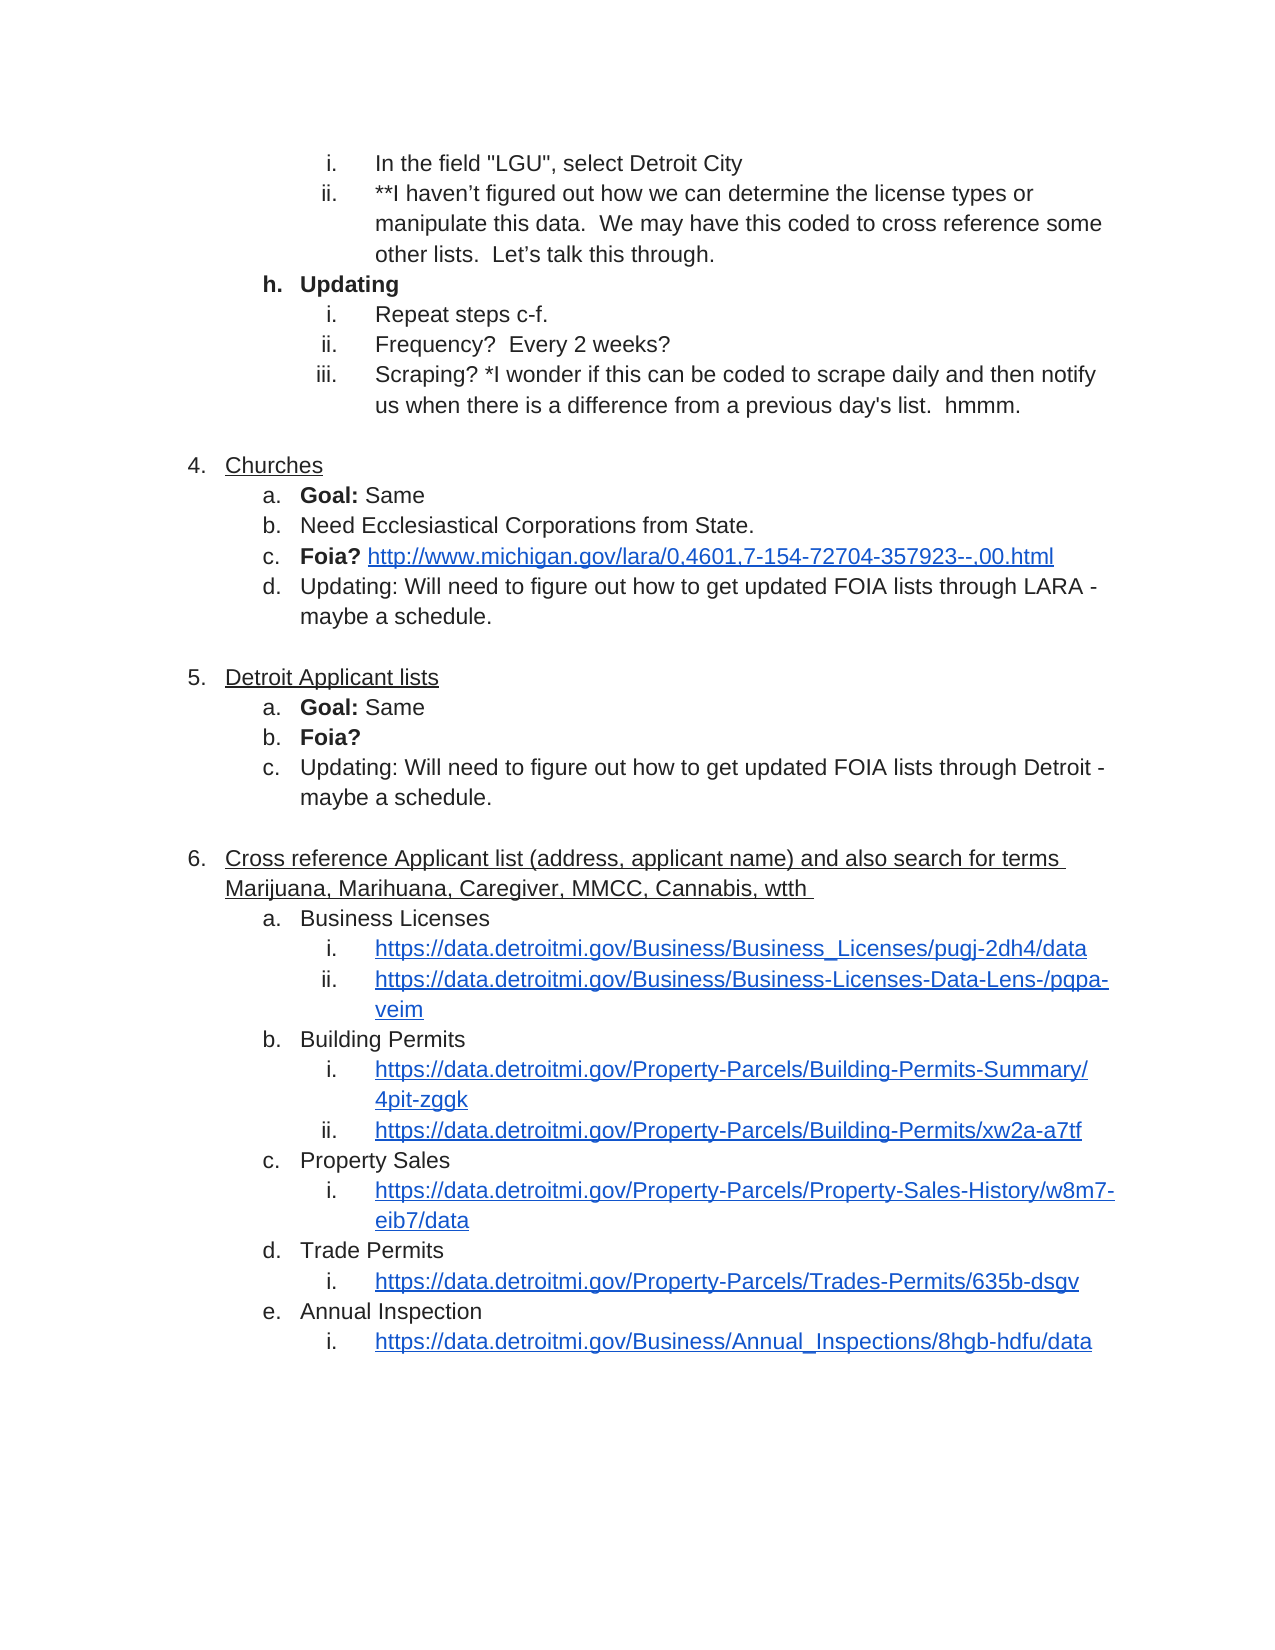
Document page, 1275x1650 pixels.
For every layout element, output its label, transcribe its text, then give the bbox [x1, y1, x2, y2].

list https://data.detroitmi.gov/Property-Parcels/Trades-Permits/635b-dsgv [337, 1268, 1125, 1294]
list https://data.detroitmi.gov/Business/Annual_Inspections/8hgb-hdfu/data [337, 1328, 1125, 1354]
list Need Ecclesiastical Corporations from State. [262, 512, 1125, 539]
list Scraping? *I wonder if this can be coded to scrape daily and then notify us when there is a difference from a previous day's list. hmmm. [337, 361, 1125, 418]
list Trade Permits [262, 1237, 1125, 1264]
list Updating: Will need to figure out how to get updated FOIA lists through LARA - maybe a schedule. [262, 573, 1125, 629]
list **I haven’t figured out how we can determine the license types or manipulate this data. We may have this coded to cross reference some other lists. Let’s talk this through. [337, 180, 1125, 267]
list Annual Inspection [262, 1298, 1125, 1324]
list Property Sales [262, 1147, 1125, 1173]
list Updating [262, 271, 1125, 297]
list Foia? http://www.michigan.gov/lara/0,4601,7-154-72704-357923--,00.html [262, 543, 1125, 569]
list In the field "LGU", select Detroit City [337, 150, 1125, 176]
list Churches [187, 452, 1125, 478]
list Detroit Applicant lists [187, 663, 1125, 690]
list Cross reference Applicant list (address, applicant name) and also search for terms Marijuana, Marihuana, Caregiver, MMCC, Cannabis, wtth [187, 845, 1125, 901]
list https://data.detroitmi.gov/Property-Parcels/Property-Sales-History/w8m7-eib7/data [337, 1177, 1125, 1234]
list https://data.detroitmi.gov/Business/Business-Licenses-Data-Lens-/pqpa-veim [337, 966, 1125, 1022]
list Updating: Will need to figure out how to get updated FOIA lists through Detroit - maybe a schedule. [262, 754, 1125, 811]
list https://data.detroitmi.gov/Property-Parcels/Building-Permits/xw2a-a7tf [337, 1117, 1125, 1143]
list Repeat steps c-f. [337, 301, 1125, 327]
list Goal: Same [262, 482, 1125, 509]
list Business Licenses [262, 905, 1125, 932]
list Frequency? Every 2 weeks? [337, 331, 1125, 358]
list https://data.detroitmi.gov/Business/Business_Licenses/pugj-2dh4/data [337, 935, 1125, 962]
list Goal: Same [262, 694, 1125, 720]
list Foia? [262, 724, 1125, 750]
list https://data.detroitmi.gov/Property-Parcels/Building-Permits-Summary/4pit-zggk [337, 1056, 1125, 1113]
list Building Permits [262, 1026, 1125, 1052]
